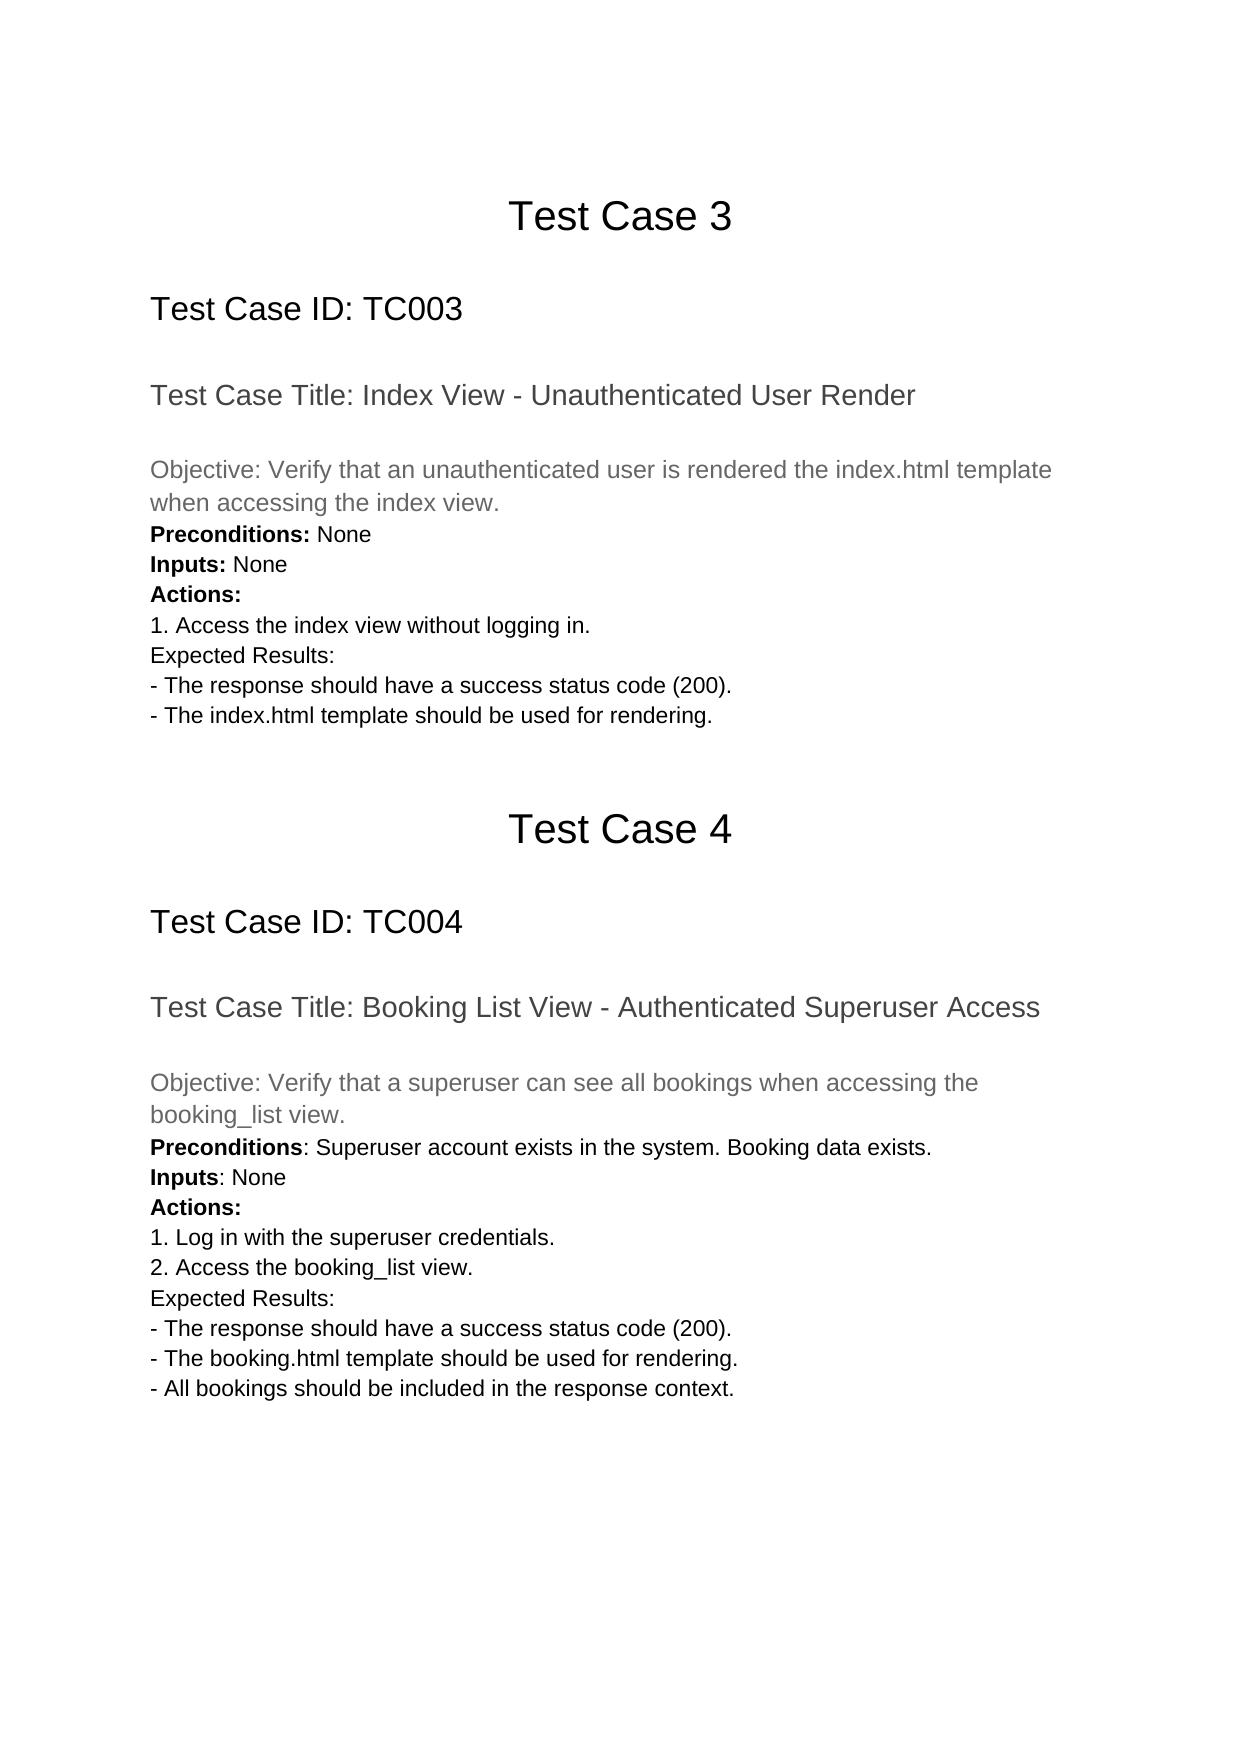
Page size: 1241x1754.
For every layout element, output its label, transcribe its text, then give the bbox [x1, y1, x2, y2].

text - All bookings should be included in the response context. [150, 1375, 1090, 1402]
subtitle Test Case 4 [150, 804, 1090, 852]
text Actions: [150, 1194, 1090, 1220]
text 1. Log in with the superuser credentials. [150, 1224, 1090, 1251]
text 2. Access the booking_list view. [150, 1254, 1090, 1281]
text Test Case ID: TC003 [150, 289, 1090, 328]
text - The response should have a success status code (200). [150, 1315, 1090, 1341]
text 1. Access the index view without logging in. [150, 612, 1090, 638]
text Expected Results: [150, 642, 1090, 668]
text Test Case Title: Booking List View - Authenticated Superuser Access [150, 990, 1090, 1024]
text Test Case Title: Index View - Unauthenticated User Render [150, 378, 1090, 411]
text Preconditions: Superuser account exists in the system. Booking data exists. [150, 1133, 1090, 1160]
text - The index.html template should be used for rendering. [150, 702, 1090, 728]
text Inputs: None [150, 1164, 1090, 1190]
text Inputs: None [150, 551, 1090, 577]
text Expected Results: [150, 1284, 1090, 1311]
text - The booking.html template should be used for rendering. [150, 1345, 1090, 1371]
text - The response should have a success status code (200). [150, 672, 1090, 698]
text Objective: Verify that an unauthenticated user is rendered the index.html template when accessing the index view. [150, 455, 1090, 517]
text Test Case ID: TC004 [150, 902, 1090, 941]
text Objective: Verify that a superuser can see all bookings when accessing the booking_list view. [150, 1067, 1090, 1129]
subtitle Test Case 3 [150, 192, 1090, 239]
text Actions: [150, 581, 1090, 608]
text Preconditions: None [150, 521, 1090, 547]
